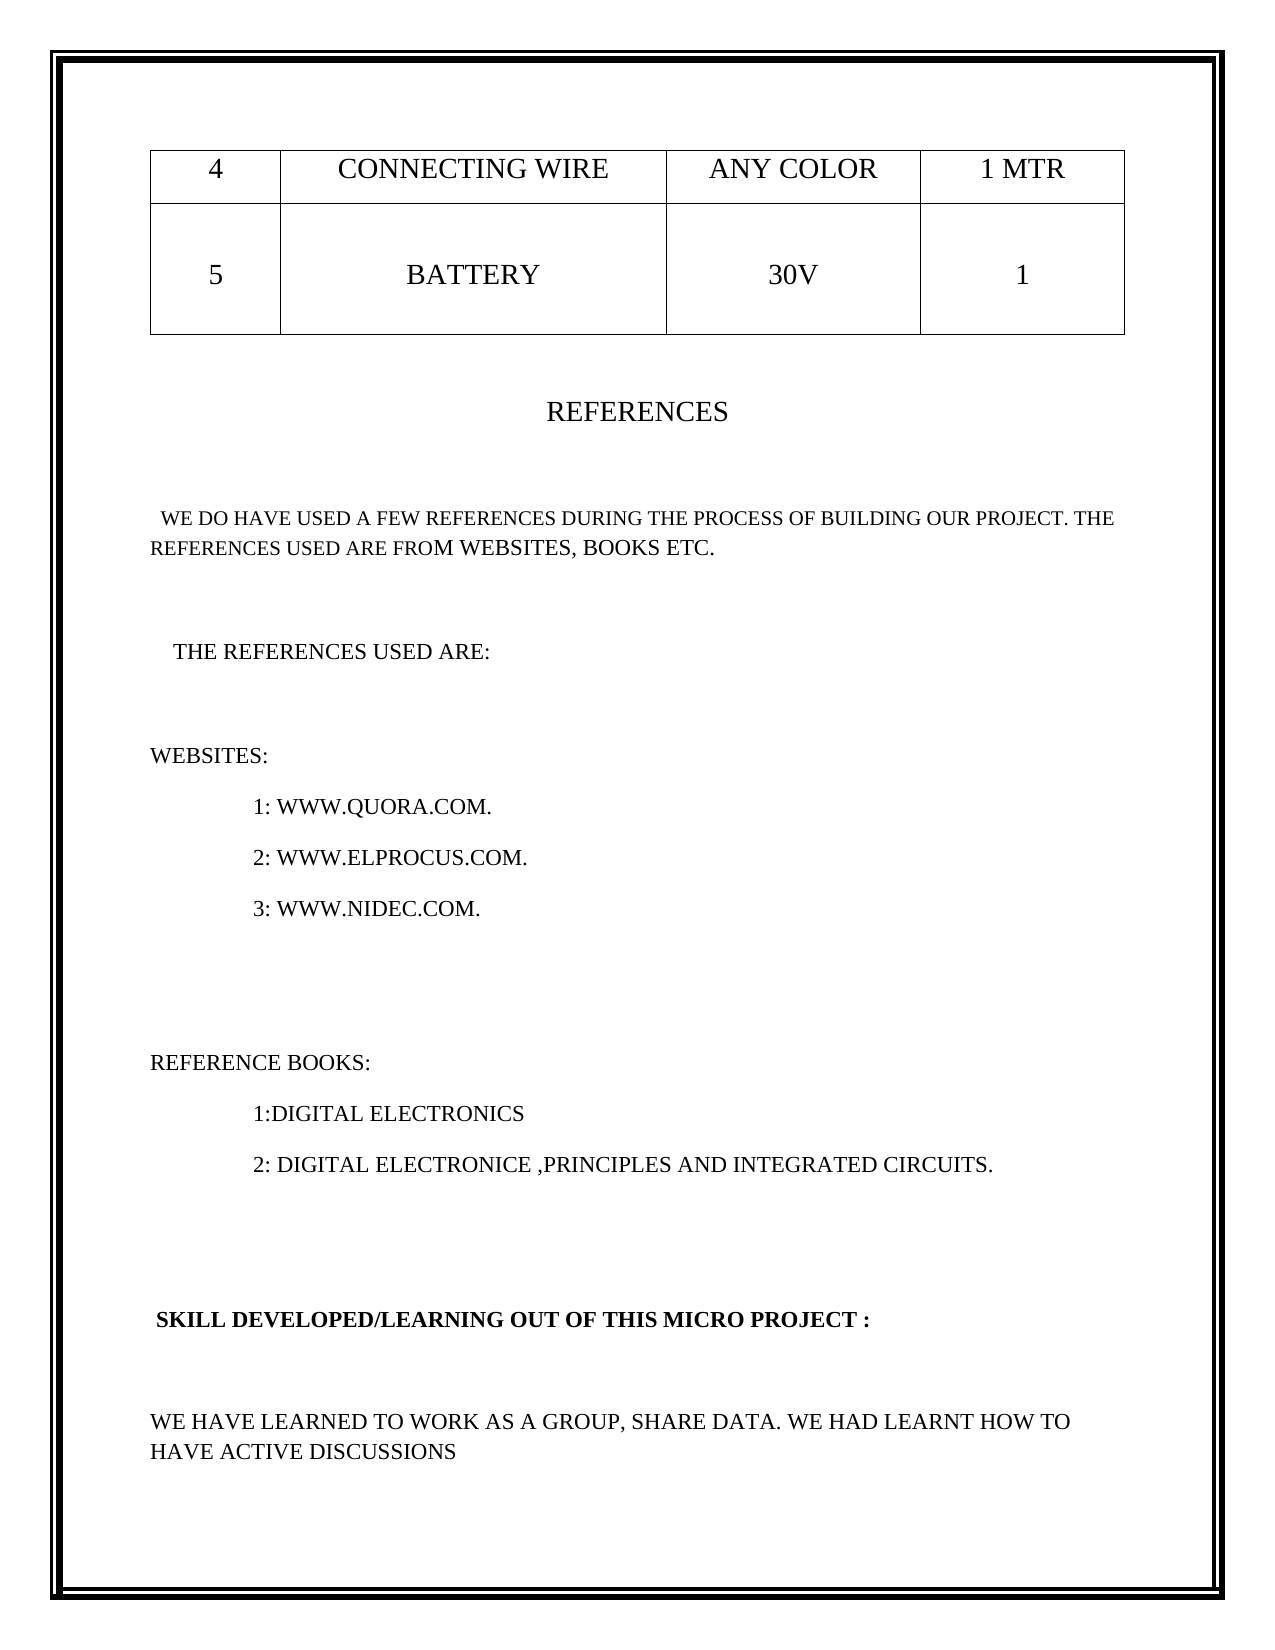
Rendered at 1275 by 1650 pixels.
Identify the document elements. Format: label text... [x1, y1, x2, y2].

text WE DO HAVE USED A FEW REFERENCES DURING THE PROCESS OF BUILDING OUR PROJECT. THE REFERENCES USED ARE FROM WEBSITES, BOOKS ETC. [150, 506, 1125, 561]
text THE REFERENCES USED ARE: [150, 638, 1125, 665]
table_cell ANY COLOR [667, 151, 920, 203]
table_cell 4 [151, 151, 280, 203]
text 1: WWW.QUORA.COM. [150, 793, 1125, 820]
text 1:DIGITAL ELECTRONICS [150, 1100, 1125, 1126]
table_cell 1 [921, 204, 1124, 333]
table_cell 5 [151, 204, 280, 333]
text REFERENCE BOOKS: [150, 1049, 1125, 1075]
text 2: WWW.ELPROCUS.COM. [150, 844, 1125, 871]
text WE HAVE LEARNED TO WORK AS A GROUP, SHARE DATA. WE HAD LEARNT HOW TO HAVE ACTIVE DISCUSSIONS [150, 1408, 1125, 1464]
table_cell 1 MTR [921, 151, 1124, 203]
table_cell CONNECTING WIRE [281, 151, 666, 203]
text 2: DIGITAL ELECTRONICE ,PRINCIPLES AND INTEGRATED CIRCUITS. [150, 1151, 1125, 1177]
text WEBSITES: [150, 742, 1125, 769]
text REFERENCES [150, 394, 1125, 427]
table_cell BATTERY [281, 204, 666, 333]
table_cell 30V [667, 204, 920, 333]
text SKILL DEVELOPED/LEARNING OUT OF THIS MICRO PROJECT : [150, 1306, 1125, 1332]
text 3: WWW.NIDEC.COM. [150, 896, 1125, 922]
